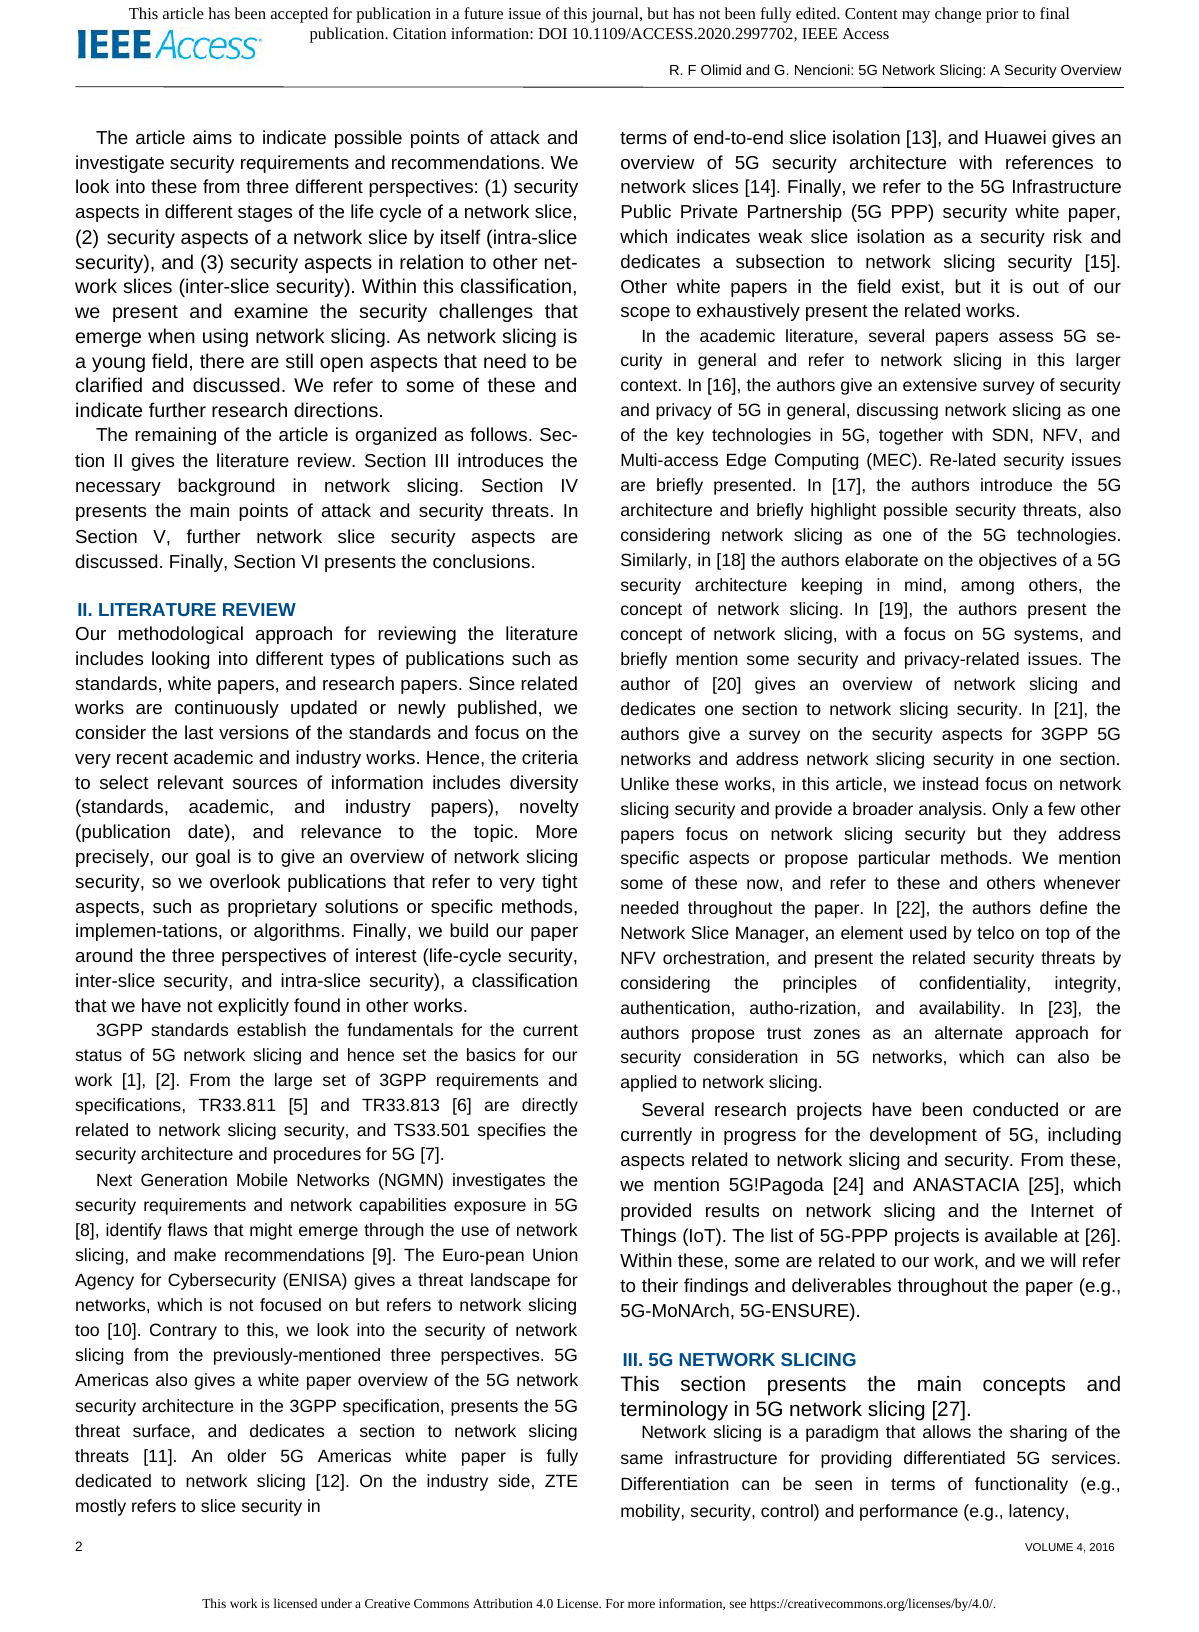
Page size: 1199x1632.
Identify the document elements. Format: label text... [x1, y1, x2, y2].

text The remaining of the article is organized as follows. Sec-tion II gives the literature review. Section III introduces the necessary background in network slicing. Section IV presents the main points of attack and security threats. In Section V, further network slice security aspects are discussed. Finally, Section VI presents the conclusions. [75, 424, 578, 573]
text This section presents the main concepts and terminology in 5G network slicing [27]. [620, 1372, 1122, 1421]
text In the academic literature, several papers assess 5G se-curity in general and refer to network slicing in this larger context. In [16], the authors give an extensive survey of security and privacy of 5G in general, discussing network slicing as one of the key technologies in 5G, together with SDN, NFV, and Multi-access Edge Computing (MEC). Re-lated security issues are briefly presented. In [17], the authors introduce the 5G architecture and briefly highlight possible security threats, also considering network slicing as one of the 5G technologies. Similarly, in [18] the authors elaborate on the objectives of a 5G security architecture keeping in mind, among others, the concept of network slicing. In [19], the authors present the concept of network slicing, with a focus on 5G systems, and briefly mention some security and privacy-related issues. The author of [20] gives an overview of network slicing and dedicates one section to network slicing security. In [21], the authors give a survey on the security aspects for 3GPP 5G networks and address network slicing security in one section. Unlike these works, in this article, we instead focus on network slicing security and provide a broader analysis. Only a few other papers focus on network slicing security but they address specific aspects or propose particular methods. We mention some of these now, and refer to these and others whenever needed throughout the paper. In [22], the authors define the Network Slice Manager, an element used by telco on top of the NFV orchestration, and present the related security threats by considering the principles of confidentiality, integrity, authentication, autho-rization, and availability. In [23], the authors propose trust zones as an alternate approach for security consideration in 5G networks, which can also be applied to network slicing. [620, 325, 1122, 1093]
text terms of end-to-end slice isolation [13], and Huawei gives an overview of 5G security architecture with references to network slices [14]. Finally, we refer to the 5G Infrastructure Public Private Partnership (5G PPP) security white paper, which indicates weak slice isolation as a security risk and dedicates a subsection to network slicing security [15]. Other white papers in the field exist, but it is out of our scope to exhaustively present the related works. [620, 127, 1122, 322]
text This article has been accepted for publication in a future issue of this journal, but has not been fully edited. Content may change prior to final publication. Citation information: DOI 10.1109/ACCESS.2020.2997702, IEEE Access [104, 4, 1095, 43]
text The article aims to indicate possible points of attack and investigate security requirements and recommendations. We look into these from three different perspectives: (1) security aspects in different stages of the life cycle of a network slice, [75, 127, 578, 223]
text II. LITERATURE REVIEW [77, 599, 578, 621]
text 3GPP standards establish the fundamentals for the current status of 5G network slicing and hence set the basics for our work [1], [2]. From the large set of 3GPP requirements and specifications, TR33.811 [5] and TR33.813 [6] are directly related to network slicing security, and TS33.501 specifies the security architecture and procedures for 5G [7]. [75, 1020, 578, 1164]
text This work is licensed under a Creative Commons Attribution 4.0 License. For more information, see https://creativecommons.org/licenses/by/4.0/. [75, 1596, 1124, 1612]
picture [75, 27, 265, 62]
text R. F Olimid and G. Nencioni: 5G Network Slicing: A Security Overview [75, 62, 1122, 79]
text Network slicing is a paradigm that allows the sharing of the same infrastructure for providing differentiated 5G services. Differentiation can be seen in terms of functionality (e.g., mobility, security, control) and performance (e.g., latency, [620, 1422, 1122, 1521]
text Our methodological approach for reviewing the literature includes looking into different types of publications such as standards, white papers, and research papers. Since related works are continuously updated or newly published, we consider the last versions of the standards and focus on the very recent academic and industry works. Hence, the criteria to select relevant sources of information includes diversity (standards, academic, and industry papers), novelty (publication date), and relevance to the topic. More precisely, our goal is to give an overview of network slicing security, so we overlook publications that refer to very tight aspects, such as proprietary solutions or specific methods, implemen-tations, or algorithms. Finally, we build our paper around the three perspectives of interest (life-cycle security, inter-slice security, and intra-slice security), a classification that we have not explicitly found in other works. [75, 623, 578, 1016]
list security aspects of a network slice by itself (intra-slice security), and (3) security aspects in relation to other net-work slices (inter-slice security). Within this classification, we present and examine the security challenges that emerge when using network slicing. As network slicing is a young field, there are still open aspects that need to be clarified and discussed. We refer to some of these and indicate further research directions. [75, 226, 578, 422]
text 2 VOLUME 4, 2016 [75, 1538, 1122, 1554]
text Several research projects have been conducted or are currently in progress for the development of 5G, including aspects related to network slicing and security. From these, we mention 5G!Pagoda [24] and ANASTACIA [25], which provided results on network slicing and the Internet of Things (IoT). The list of 5G-PPP projects is available at [26]. Within these, some are related to our work, and we will refer to their findings and deliverables throughout the paper (e.g., 5G-MoNArch, 5G-ENSURE). [620, 1098, 1122, 1322]
text Next Generation Mobile Networks (NGMN) investigates the security requirements and network capabilities exposure in 5G [8], identify flaws that might emerge through the use of network slicing, and make recommendations [9]. The Euro-pean Union Agency for Cybersecurity (ENISA) gives a threat landscape for networks, which is not focused on but refers to network slicing too [10]. Contrary to this, we look into the security of network slicing from the previously-mentioned three perspectives. 5G Americas also gives a white paper overview of the 5G network security architecture in the 3GPP specification, presents the 5G threat surface, and dedicates a section to network slicing threats [11]. An older 5G Americas white paper is fully dedicated to network slicing [12]. On the industry side, ZTE mostly refers to slice security in [75, 1169, 578, 1516]
text III. 5G NETWORK SLICING [622, 1349, 1122, 1370]
